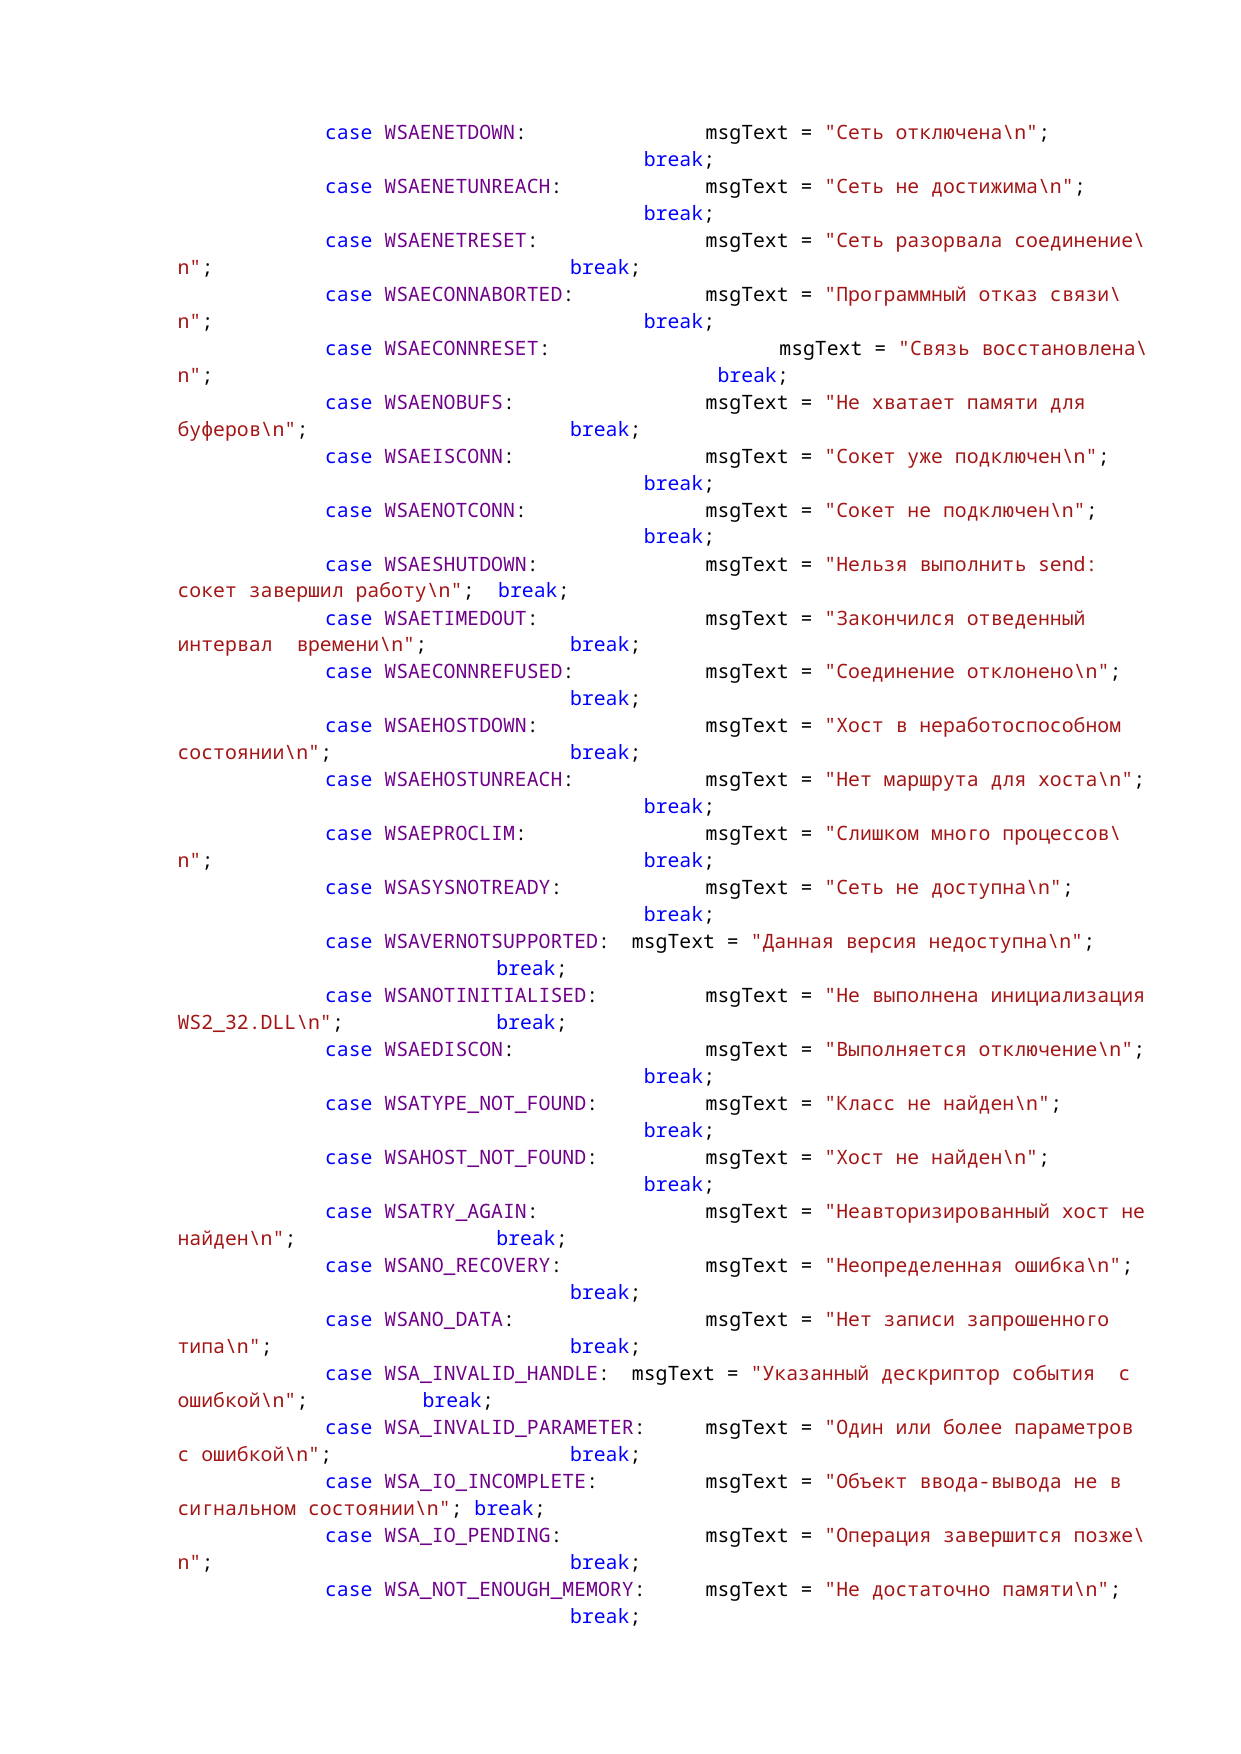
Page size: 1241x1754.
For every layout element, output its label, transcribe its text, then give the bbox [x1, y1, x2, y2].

text case WSAENETDOWN: msgText = "Сеть отключена\n"; break; [715, 118, 1152, 172]
text case WSAENETRESET: msgText = "Сеть разорвала соединение\n"; break; [641, 226, 1152, 280]
text case WSAECONNREFUSED: msgText = "Соединение отклонено\n"; break; [641, 658, 1152, 712]
text case WSAENOTCONN: msgText = "Сокет не подключен\n"; break; [715, 496, 1152, 550]
text case WSAVERNOTSUPPORTED: msgText = "Данная версия недоступна\n"; break; [177, 927, 1152, 981]
text case WSASYSNOTREADY: msgText = "Сеть не доступна\n"; break; [177, 873, 1152, 927]
text case WSA_INVALID_HANDLE: msgText = "Указанный дескриптор события с ошибкой\n"; break; [493, 1359, 1152, 1413]
text case WSAHOST_NOT_FOUND: msgText = "Хост не найден\n"; break; [715, 1143, 1152, 1197]
text case WSANO_RECOVERY: msgText = "Неопределенная ошибка\n"; break; [641, 1251, 1152, 1305]
text case WSA_IO_PENDING: msgText = "Операция завершится позже\n"; break; [641, 1521, 1152, 1575]
text case WSAESHUTDOWN: msgText = "Нельзя выполнить send: сокет завершил работу\n"; break; [569, 550, 1152, 604]
text case WSAECONNABORTED: msgText = "Программный отказ связи\n"; break; [715, 280, 1152, 334]
text case WSATRY_AGAIN: msgText = "Неавторизированный хост не найден\n"; break; [567, 1197, 1152, 1251]
text case WSAEDISCON: msgText = "Выполняется отключение\n"; break; [177, 1035, 1152, 1089]
text case WSAEHOSTUNREACH: msgText = "Нет маршрута для хоста\n"; break; [715, 766, 1152, 819]
text case WSAENETUNREACH: msgText = "Сеть не достижима\n"; break; [715, 172, 1152, 226]
text case WSAENOBUFS: msgText = "Не хватает памяти для буферов\n"; break; [641, 388, 1152, 442]
text case WSA_IO_INCOMPLETE: msgText = "Объект ввода-вывода не в сигнальном состоянии\n"; break; [545, 1467, 1152, 1521]
text case WSANOTINITIALISED: msgText = "Не выполнена инициализация WS2_32.DLL\n"; break; [177, 981, 1152, 1035]
text case WSANO_DATA: msgText = "Нет записи запрошенного типа\n"; break; [641, 1305, 1152, 1359]
text case WSAECONNRESET: msgText = "Связь восстановлена\n"; break; [788, 334, 1152, 388]
text case WSAEISCONN: msgText = "Сокет уже подключен\n"; break; [715, 442, 1152, 496]
text case WSAEHOSTDOWN: msgText = "Хост в неработоспособном состоянии\n"; break; [641, 712, 1152, 766]
text case WSATYPE_NOT_FOUND: msgText = "Класс не найден\n"; break; [715, 1089, 1152, 1143]
text case WSA_INVALID_PARAMETER: msgText = "Один или более параметров с ошибкой\n"; break; [641, 1413, 1152, 1467]
text case WSAETIMEDOUT: msgText = "Закончился отведенный интервал времени\n"; break; [641, 604, 1152, 658]
text case WSAEPROCLIM: msgText = "Слишком много процессов\n"; break; [177, 819, 1152, 873]
text case WSA_NOT_ENOUGH_MEMORY: msgText = "Не достаточно памяти\n"; break; [641, 1575, 1152, 1629]
